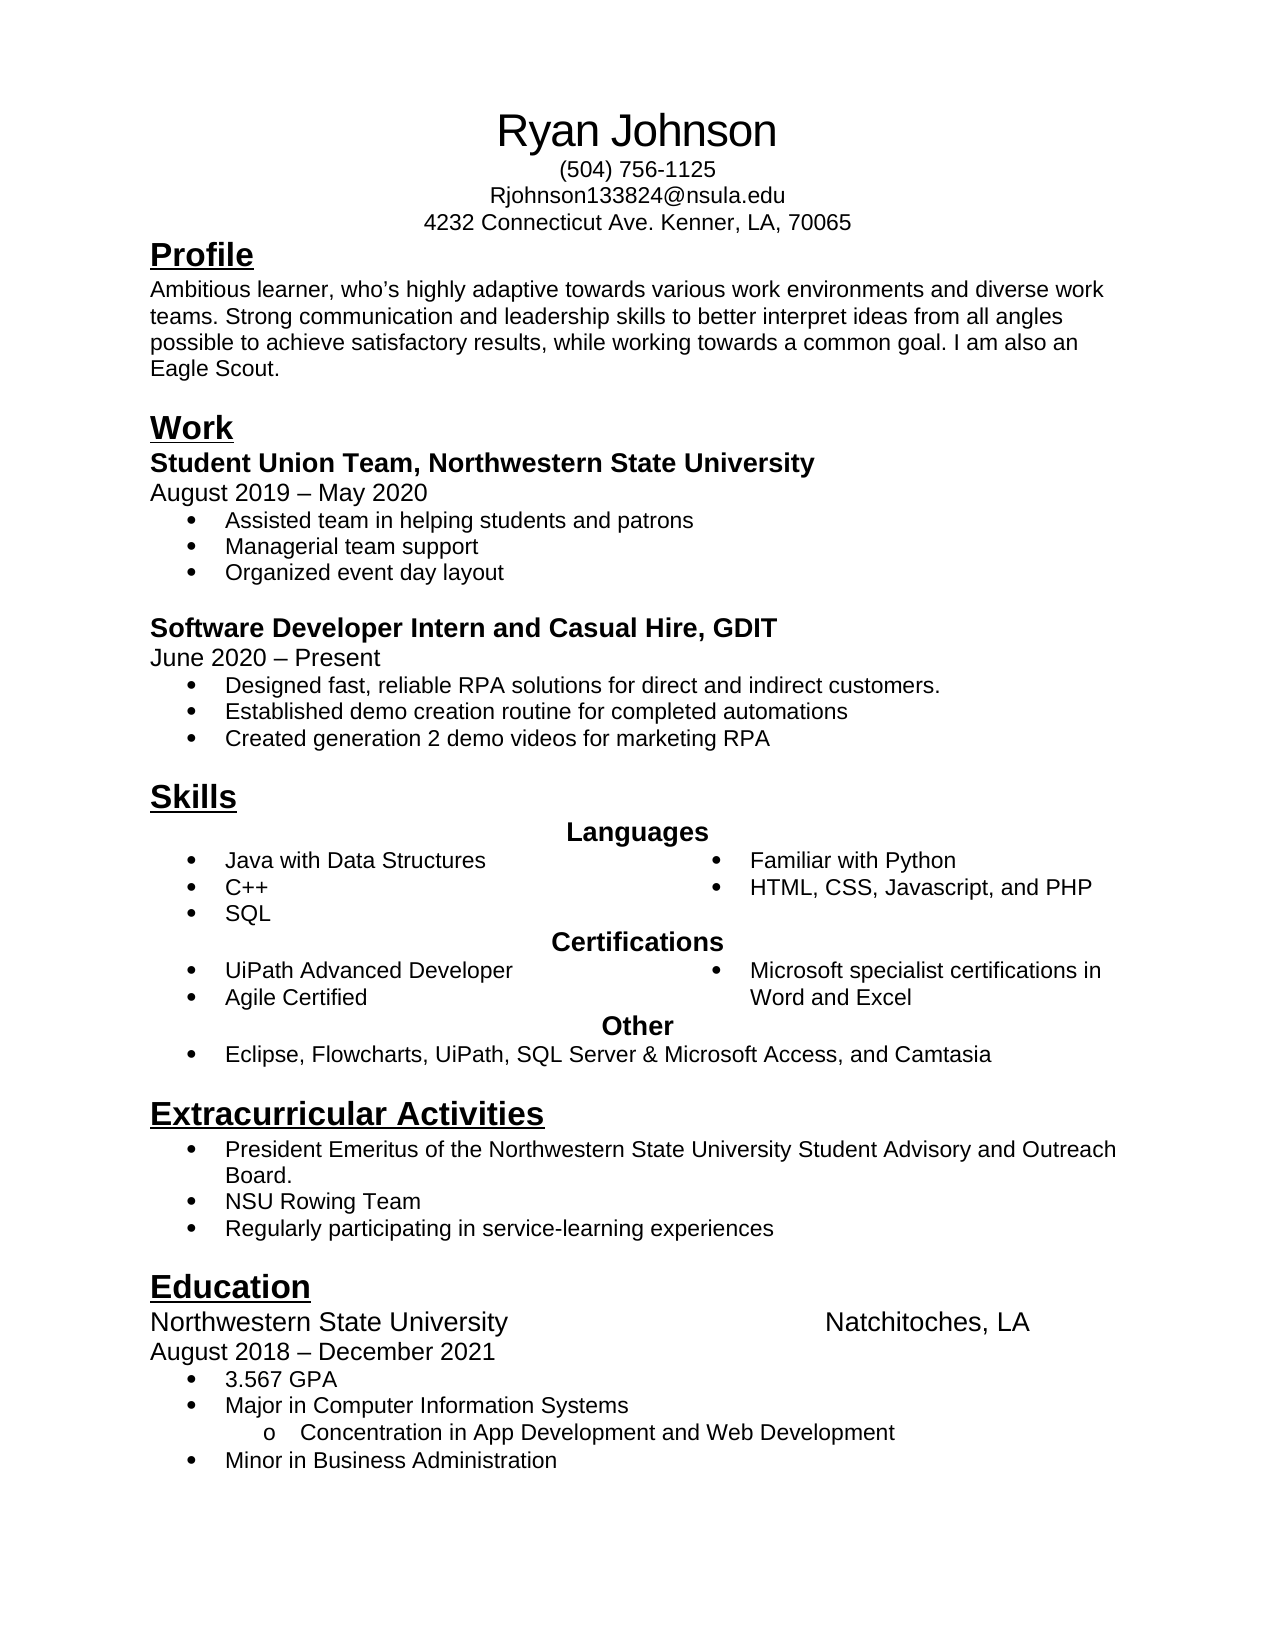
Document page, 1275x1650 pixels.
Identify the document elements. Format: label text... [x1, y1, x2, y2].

list Agile Certified [187, 984, 600, 1010]
subtitle (504) 756-1125 [150, 156, 1125, 182]
list UiPath Advanced Developer [187, 957, 600, 984]
list Java with Data Structures [187, 847, 600, 873]
subtitle Northwestern State University Natchitoches, LA [150, 1306, 1125, 1337]
text Ambitious learner, who’s highly adaptive towards various work environments and diverse work teams. Strong communication and leadership skills to better interpret ideas from all angles possible to achieve satisfactory results, while working towards a common goal. I am also an Eagle Scout. [150, 276, 1125, 382]
list NSU Rowing Team [187, 1188, 1125, 1214]
list Regularly participating in service-learning experiences [187, 1214, 1125, 1241]
list Concentration in App Development and Web Development [262, 1418, 1125, 1447]
list Managerial team support [187, 533, 1125, 559]
list Major in Computer Information Systems [187, 1392, 1125, 1418]
list Minor in Business Administration [187, 1447, 1125, 1473]
title Ryan Johnson [150, 103, 1125, 156]
subtitle Skills [150, 777, 1125, 816]
subtitle Extracurricular Activities [150, 1094, 1125, 1132]
subtitle Languages [150, 816, 1125, 847]
subtitle Student Union Team, Northwestern State University [150, 447, 1125, 478]
subtitle August 2019 – May 2020 [150, 478, 1125, 507]
subtitle Rjohnson133824@nsula.edu [150, 182, 1125, 208]
list SQL [187, 900, 600, 926]
subtitle Software Developer Intern and Casual Hire, GDIT [150, 612, 1125, 643]
subtitle August 2018 – December 2021 [150, 1337, 1125, 1366]
list Created generation 2 demo videos for marketing RPA [187, 725, 1125, 751]
list 3.567 GPA [187, 1366, 1125, 1392]
list Designed fast, reliable RPA solutions for direct and indirect customers. [187, 672, 1125, 698]
subtitle June 2020 – Present [150, 643, 1125, 672]
list Microsoft specialist certifications in Word and Excel [712, 957, 1125, 1010]
subtitle Other [150, 1010, 1125, 1041]
subtitle Work [150, 408, 1125, 447]
list Organized event day layout [187, 559, 1125, 586]
subtitle Certifications [150, 926, 1125, 957]
list Established demo creation routine for completed automations [187, 698, 1125, 725]
subtitle 4232 Connecticut Ave. Kenner, LA, 70065 [150, 208, 1125, 235]
list C++ [187, 873, 600, 900]
list HTML, CSS, Javascript, and PHP [712, 873, 1125, 900]
subtitle Profile [150, 235, 1125, 273]
subtitle Education [150, 1267, 1125, 1306]
list President Emeritus of the Northwestern State University Student Advisory and Outreach Board. [187, 1136, 1125, 1188]
list Eclipse, Flowcharts, UiPath, SQL Server & Microsoft Access, and Camtasia [187, 1041, 1125, 1068]
list Assisted team in helping students and patrons [187, 507, 1125, 533]
list Familiar with Python [712, 847, 1125, 873]
